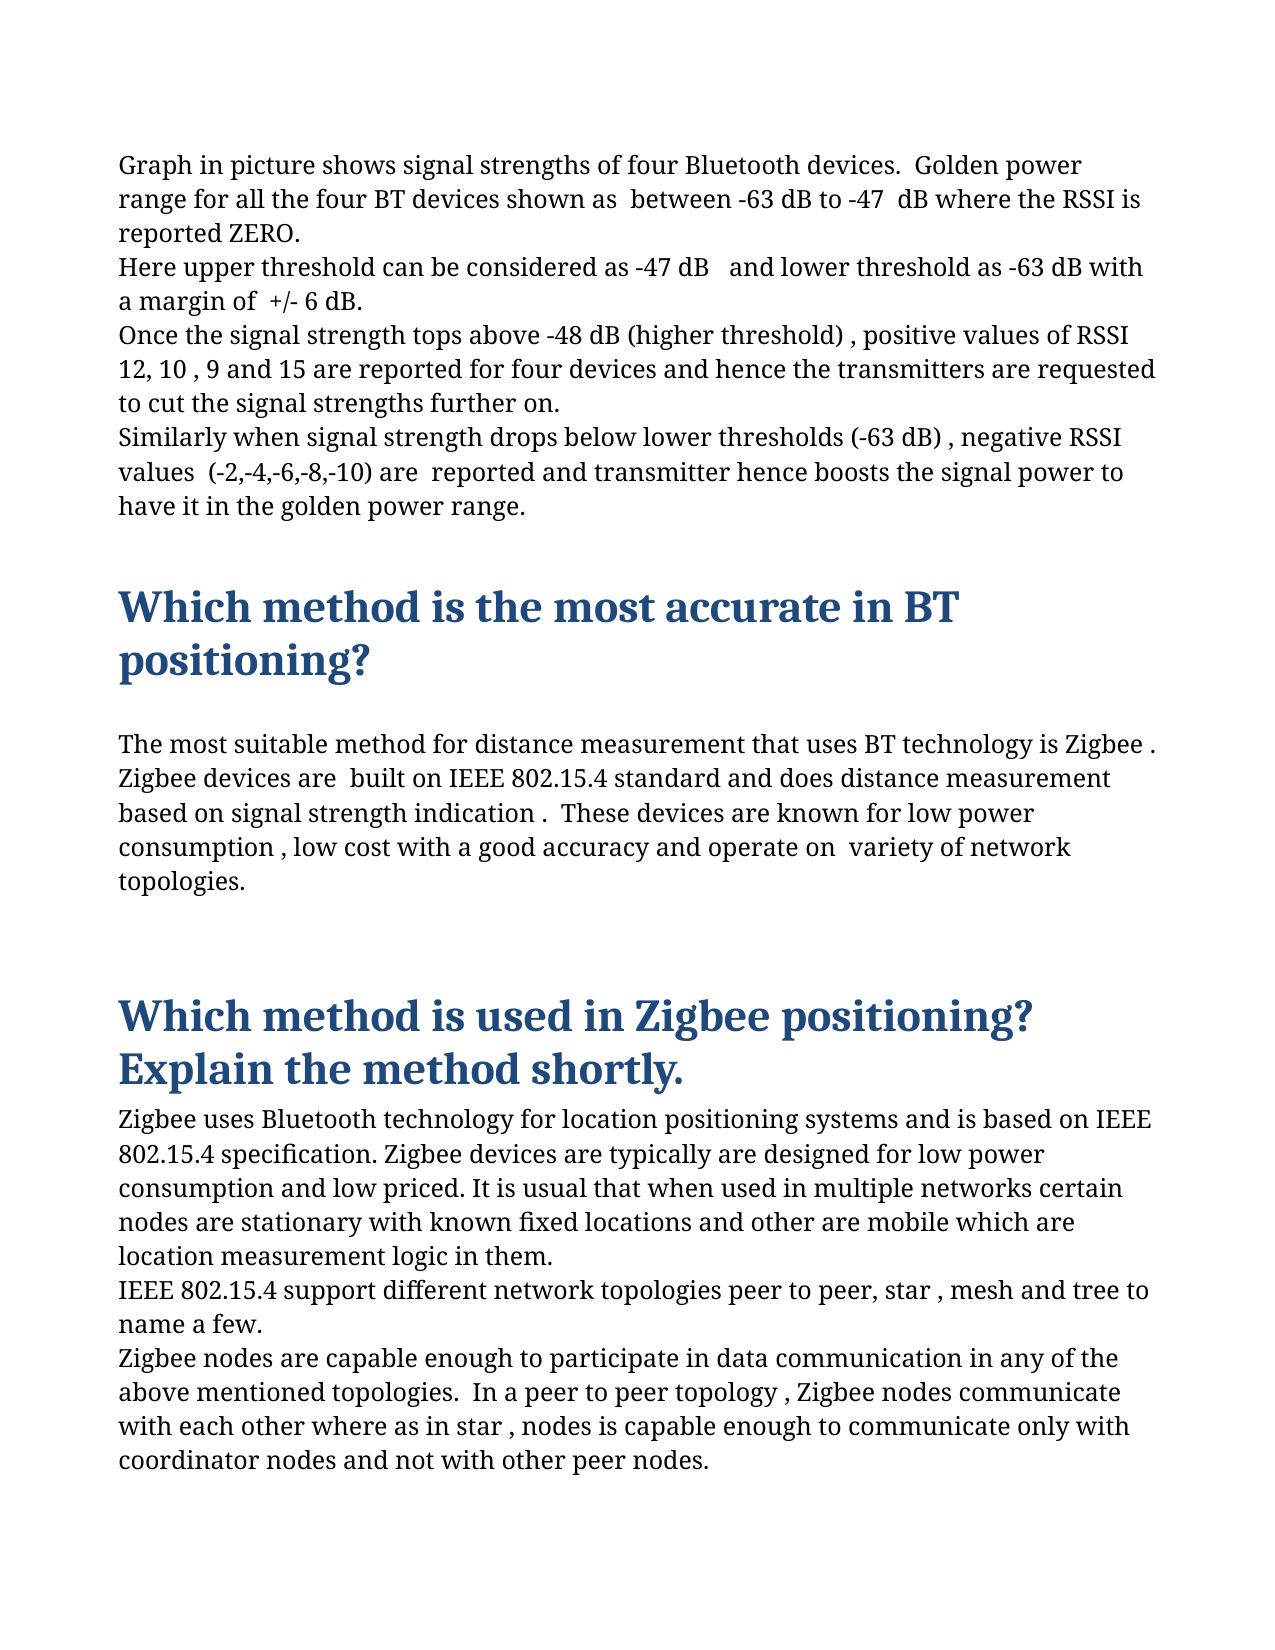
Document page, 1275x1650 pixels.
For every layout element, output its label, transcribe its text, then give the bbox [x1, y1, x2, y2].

text Once the signal strength tops above -48 dB (higher threshold) , positive values of RSSI 12, 10 , 9 and 15 are reported for four devices and hence the transmitters are requested to cut the signal strengths further on. [118, 318, 1157, 420]
text Zigbee uses Bluetooth technology for location positioning systems and is based on IEEE 802.15.4 specification. Zigbee devices are typically are designed for low power consumption and low priced. It is usual that when used in multiple networks certain nodes are stationary with known fixed locations and other are mobile which are location measurement logic in them. [118, 1102, 1157, 1272]
text Similarly when signal strength drops below lower thresholds (-63 dB) , negative RSSI values (-2,-4,-6,-8,-10) are reported and transmitter hence boosts the signal power to have it in the golden power range. [118, 420, 1157, 522]
subtitle Which method is used in Zigbee positioning? Explain the method shortly. [118, 991, 1157, 1096]
text Zigbee nodes are capable enough to participate in data communication in any of the above mentioned topologies. In a peer to peer topology , Zigbee nodes communicate with each other where as in star , nodes is capable enough to communicate only with coordinator nodes and not with other peer nodes. [118, 1341, 1157, 1477]
text IEEE 802.15.4 support different network topologies peer to peer, star , mesh and tree to name a few. [118, 1272, 1157, 1341]
text The most suitable method for distance measurement that uses BT technology is Zigbee . Zigbee devices are built on IEEE 802.15.4 standard and does distance measurement based on signal strength indication . These devices are known for low power consumption , low cost with a good accuracy and operate on variety of network topologies. [118, 727, 1157, 897]
subtitle Which method is the most accurate in BT positioning? [118, 581, 1157, 687]
text Here upper threshold can be considered as -47 dB and lower threshold as -63 dB with a margin of +/- 6 dB. [118, 250, 1157, 318]
text Graph in picture shows signal strengths of four Bluetooth devices. Golden power range for all the four BT devices shown as between -63 dB to -47 dB where the RSSI is reported ZERO. [118, 148, 1157, 250]
